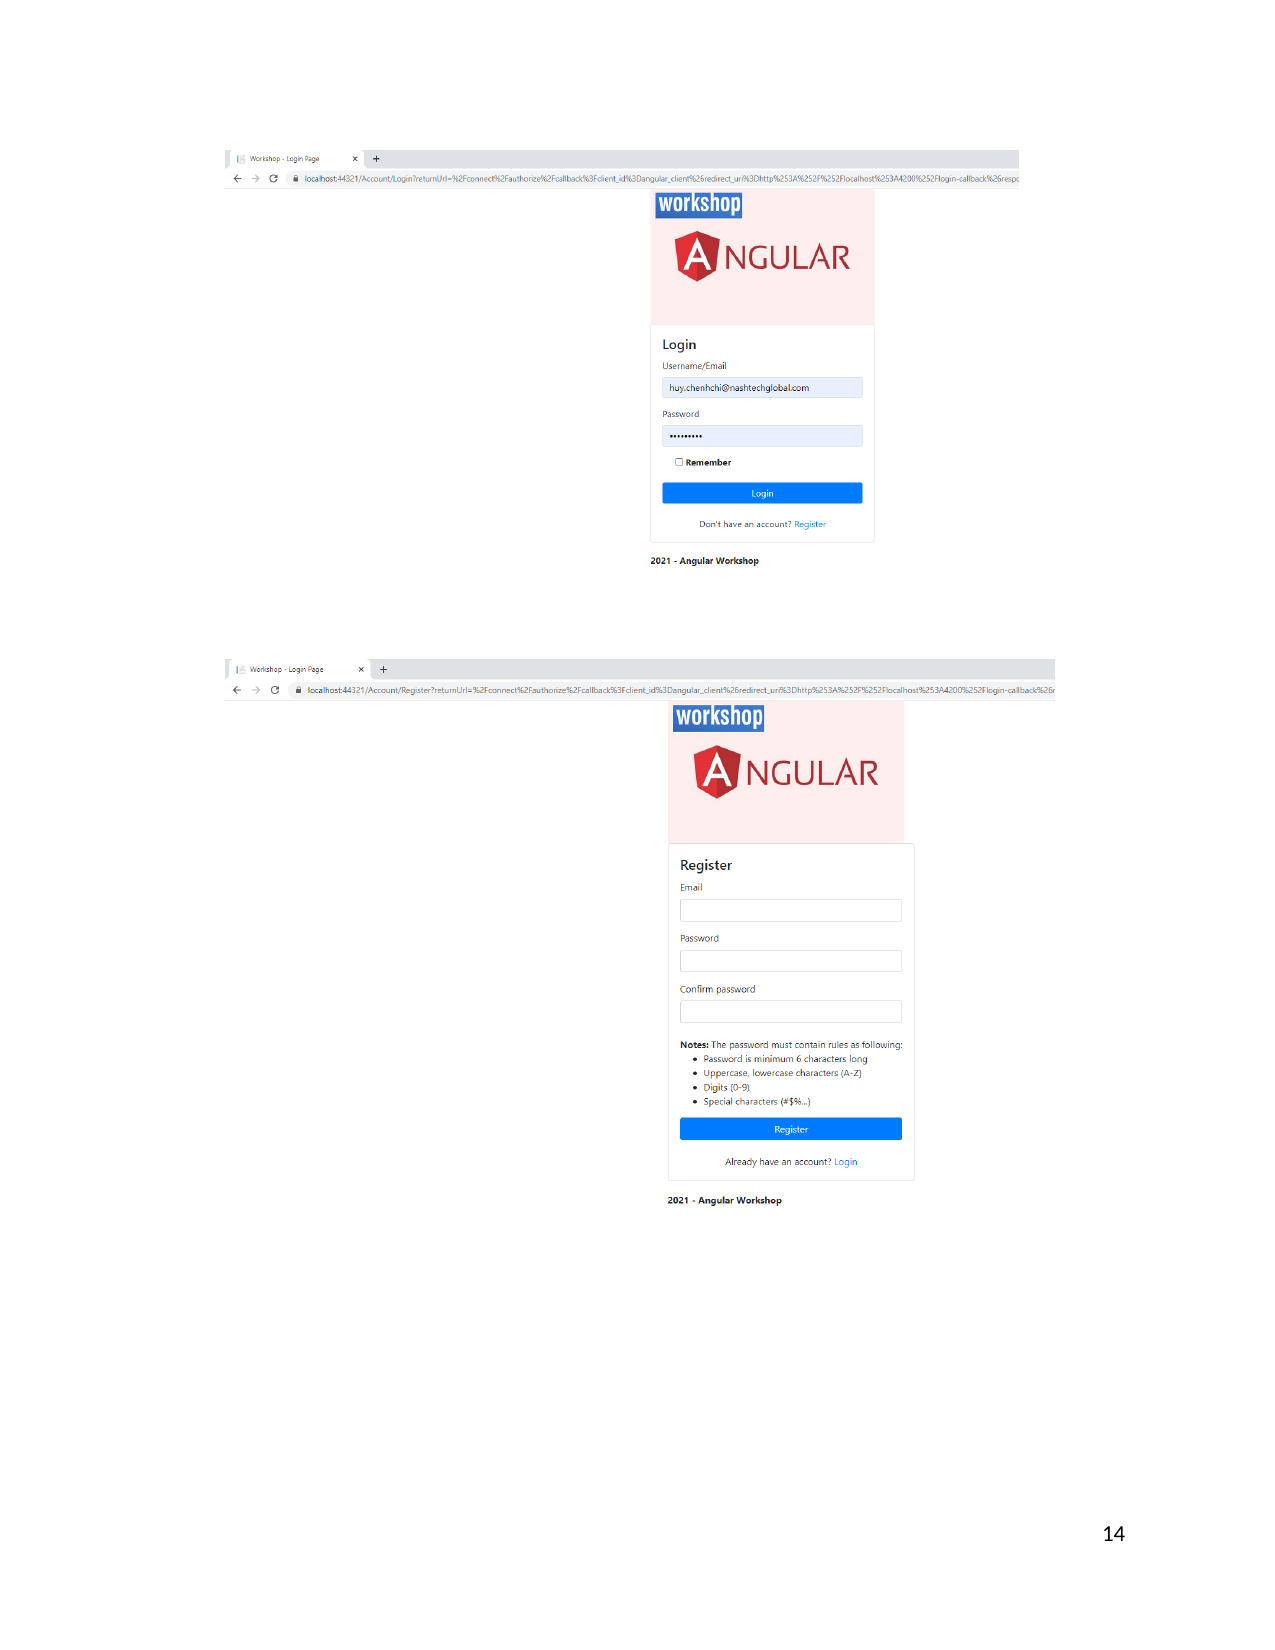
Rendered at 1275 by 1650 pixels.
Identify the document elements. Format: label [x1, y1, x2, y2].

picture [225, 150, 1019, 591]
picture [225, 659, 1055, 1228]
